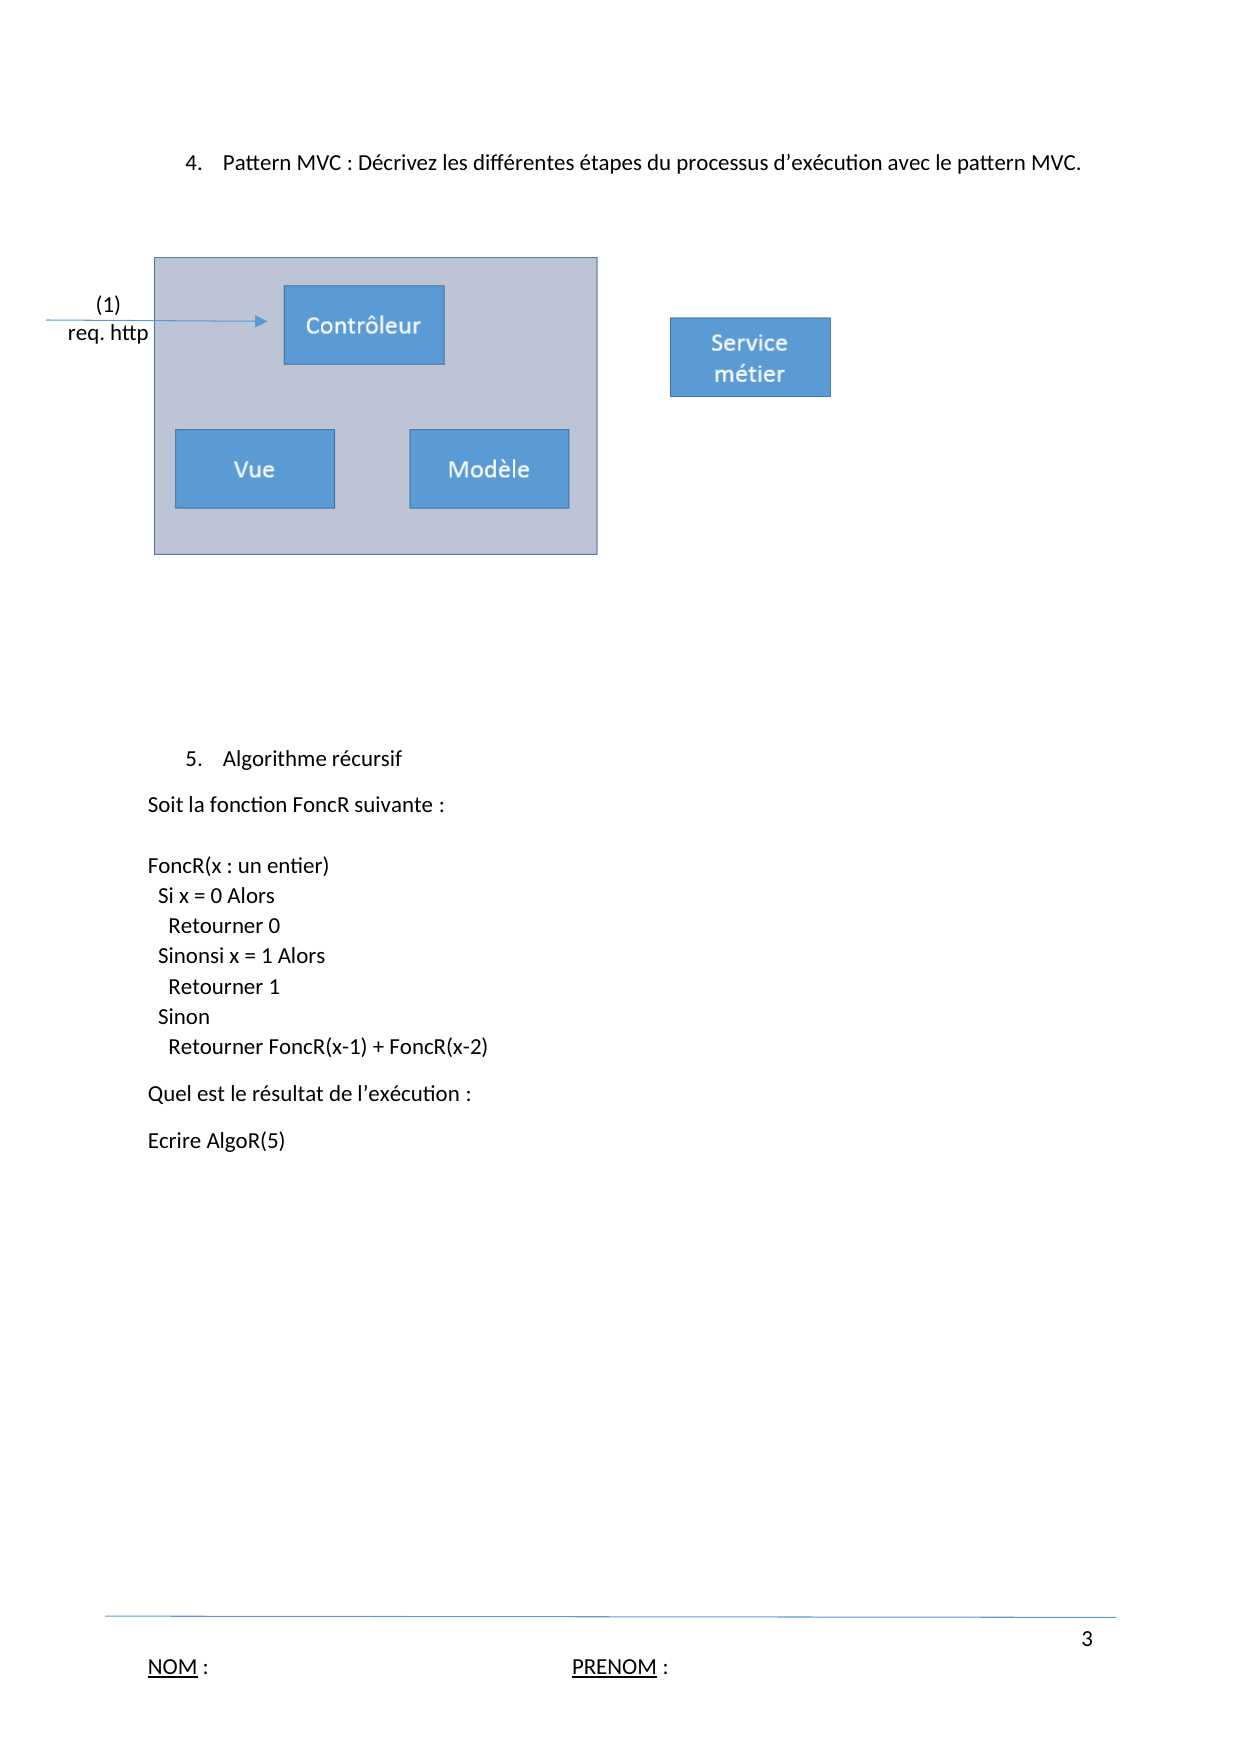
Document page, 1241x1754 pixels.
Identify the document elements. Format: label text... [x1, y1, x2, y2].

picture [147, 241, 852, 571]
text Soit la fonction FoncR suivante : FoncR(x : un entier) Si x = 0 Alors Retourner 0 Sinonsi x = 1 Alors Retourner 1 Sinon Retourner FoncR(x-1) + FoncR(x-2) [148, 791, 1093, 1060]
text Ecrire AlgoR(5) [148, 1126, 1093, 1154]
text Quel est le résultat de l’exécution : [148, 1079, 1093, 1107]
list Pattern MVC : Décrivez les différentes étapes du processus d’exécution avec le pattern MVC. [185, 148, 1093, 176]
list Algorithme récursif [185, 744, 1093, 772]
